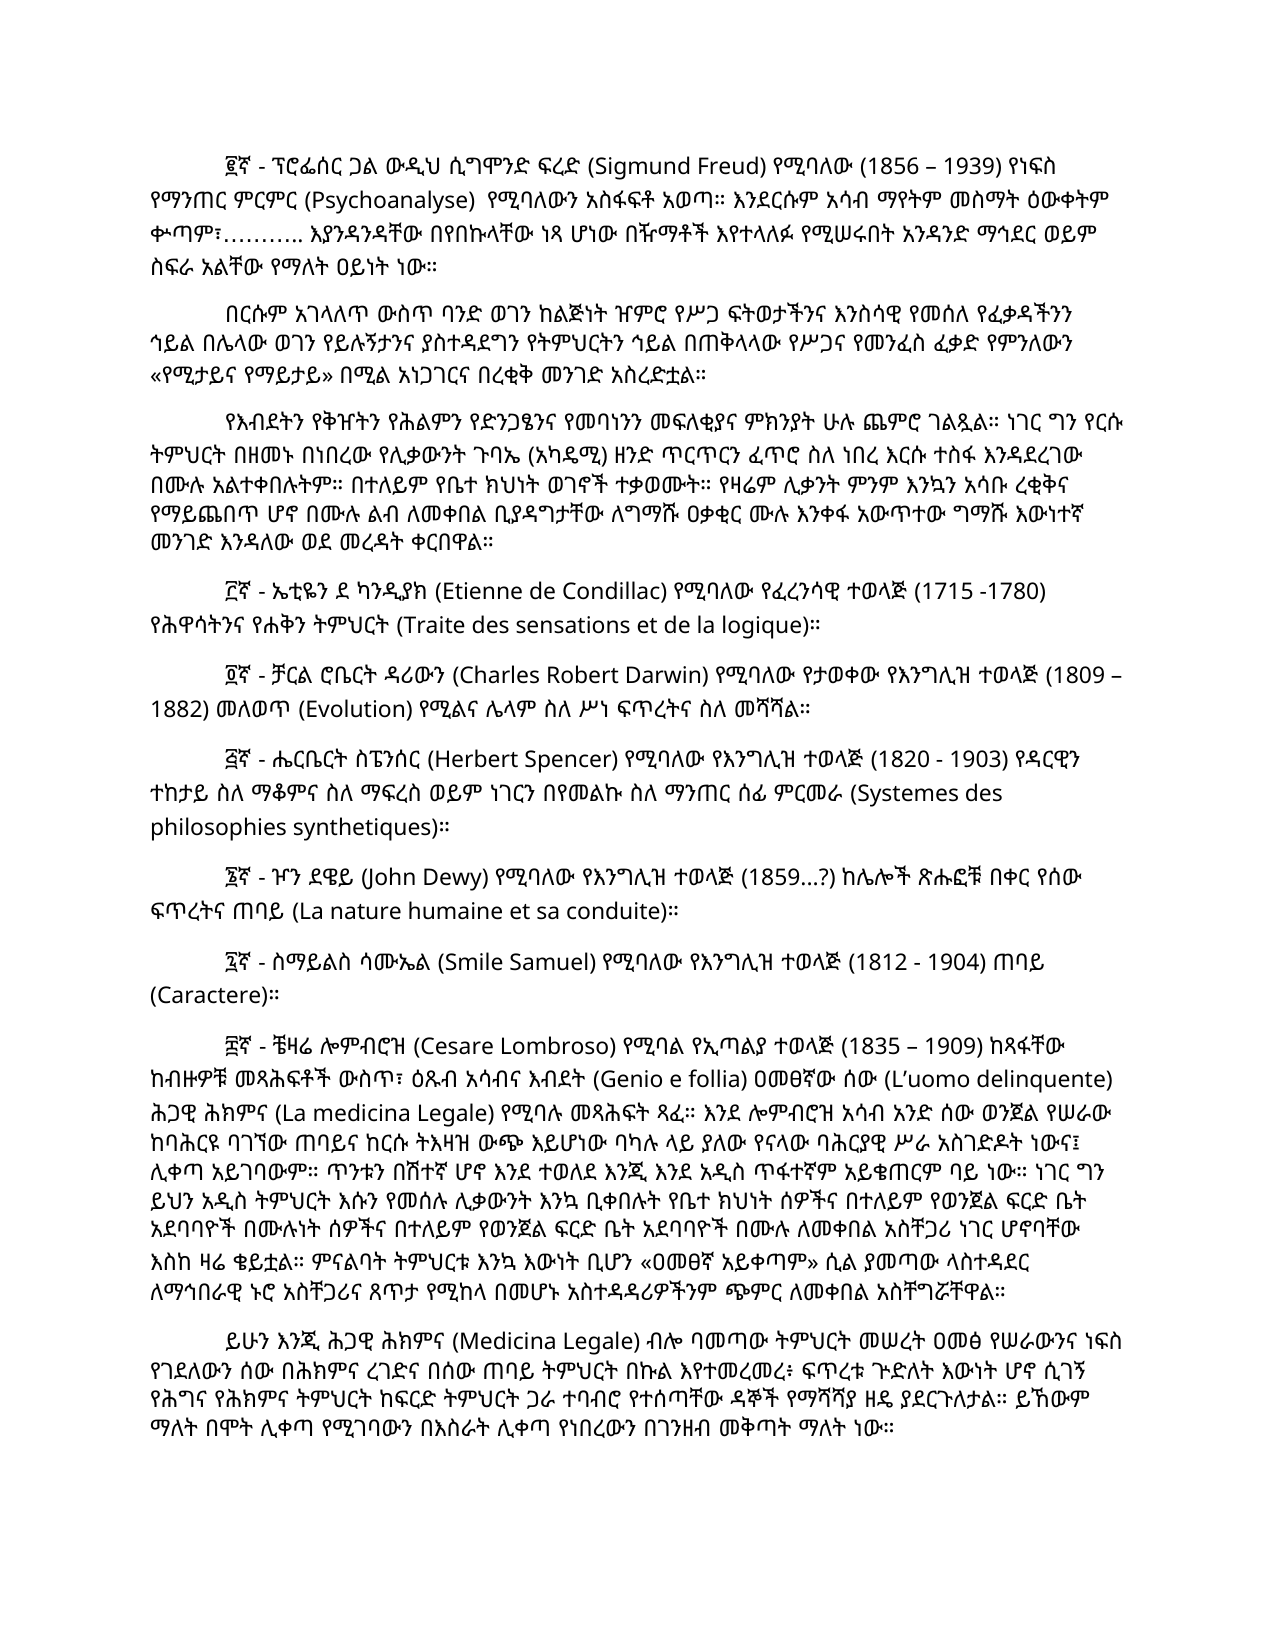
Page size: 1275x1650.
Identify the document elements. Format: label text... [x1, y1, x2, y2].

text ፬ኛ - ቻርል ሮቤርት ዳሪውን (Charles Robert Darwin) የሚባለው የታወቀው የእንግሊዝ ተወላጅ (1809 – 1882) መለወጥ (Evolution) የሚልና ሌላም ስለ ሥነ ፍጥረትና ስለ መሻሻል። [150, 659, 1125, 724]
text ፰ኛ - ቼዛሬ ሎምብሮዝ (Cesare Lombroso) የሚባል የኢጣልያ ተወላጅ (1835 – 1909) ከጻፋቸው ከብዙዎቹ መጻሕፍቶች ውስጥ፣ ዕጹብ አሳብና እብደት (Genio e follia) ዐመፀኛው ሰው (L’uomo delinquente) ሕጋዊ ሕክምና (La medicina Legale) የሚባሉ መጻሕፍት ጻፈ። እንደ ሎምብሮዝ አሳብ አንድ ሰው ወንጀል የሠራው ከባሕርዩ ባገኘው ጠባይና ከርሱ ትእዛዝ ውጭ እይሆነው ባካሉ ላይ ያለው የናላው ባሕርያዊ ሥራ አስገድዶት ነውና፤ ሊቀጣ አይገባውም። ጥንቱን በሽተኛ ሆኖ እንደ ተወለደ እንጂ እንደ አዲስ ጥፋተኛም አይቄጠርም ባይ ነው። ነገር ግን ይህን አዲስ ትምህርት እሱን የመሰሉ ሊቃውንት እንኳ ቢቀበሉት የቤተ ክህነት ሰዎችና በተለይም የወንጀል ፍርድ ቤት አደባባዮች በሙሉነት ሰዎችና በተለይም የወንጀል ፍርድ ቤት አደባባዮች በሙሉ ለመቀበል አስቸጋሪ ነገር ሆኖባቸው እስከ ዛሬ ቄይቷል። ምናልባት ትምህርቱ እንኳ እውነት ቢሆን «ዐመፀኛ አይቀጣም» ሲል ያመጣው ላስተዳደር ለማኅበራዊ ኑሮ አስቸጋሪና ጸጥታ የሚከላ በመሆኑ አስተዳዳሪዎችንም ጭምር ለመቀበል አስቸግሯቸዋል። [150, 1029, 1125, 1306]
text ፭ኛ - ሔርቤርት ስፔንሰር (Herbert Spencer) የሚባለው የእንግሊዝ ተወላጅ (1820 - 1903) የዳርዊን ተከታይ ስለ ማቆምና ስለ ማፍረስ ወይም ነገርን በየመልኩ ስለ ማንጠር ሰፊ ምርመራ (Systemes des philosophies synthetiques)። [150, 743, 1125, 842]
text ይሁን እንጂ ሕጋዊ ሕክምና (Medicina Legale) ብሎ ባመጣው ትምህርት መሠረት ዐመፅ የሠራውንና ነፍስ የገደለውን ሰው በሕክምና ረገድና በሰው ጠባይ ትምህርት በኩል እየተመረመረ፥ ፍጥረቱ ጕድለት እውነት ሆኖ ሲገኝ የሕግና የሕክምና ትምህርት ከፍርድ ትምህርት ጋራ ተባብሮ የተሰጣቸው ዳኞች የማሻሻያ ዘዴ ያደርጉለታል። ይኸውም ማለት በሞት ሊቀጣ የሚገባውን በእስራት ሊቀጣ የነበረውን በገንዘብ መቅጣት ማለት ነው። [150, 1324, 1125, 1442]
text ፯ኛ - ስማይልስ ሳሙኤል (Smile Samuel) የሚባለው የእንግሊዝ ተወላጅ (1812 - 1904) ጠባይ (Caractere)። [150, 945, 1125, 1010]
text ፪ኛ - ፕሮፌሰር ጋል ውዲህ ሲግሞንድ ፍረድ (Sigmund Freud) የሚባለው (1856 – 1939) የነፍስ የማንጠር ምርምር (Psychoanalyse) የሚባለውን አስፋፍቶ አወጣ። እንደርሱም አሳብ ማየትም መስማት ዕውቀትም ቍጣም፣……….. እያንዳንዳቸው በየበኩላቸው ነጻ ሆነው በዥማቶች እየተላለፉ የሚሠሩበት አንዳንድ ማኅደር ወይም ስፍራ አልቸው የማለት ዐይነት ነው። [150, 150, 1125, 282]
text ፮ኛ - ዦን ደዌይ (John Dewy) የሚባለው የእንግሊዝ ተወላጅ (1859...?) ከሌሎች ጽሑፎቹ በቀር የሰው ፍጥረትና ጠባይ (La nature humaine et sa conduite)። [150, 861, 1125, 926]
text የእብደትን የቅዠትን የሕልምን የድንጋፄንና የመባነንን መፍለቂያና ምክንያት ሁሉ ጨምሮ ገልጿል። ነገር ግን የርሱ ትምህርት በዘመኑ በነበረው የሊቃውንት ጉባኤ (አካዴሚ) ዘንድ ጥርጥርን ፈጥሮ ስለ ነበረ እርሱ ተስፋ እንዳደረገው በሙሉ አልተቀበሉትም። በተለይም የቤተ ክህነት ወገኖች ተቃወሙት። የዛሬም ሊቃንት ምንም እንኳን አሳቡ ረቂቅና የማይጨበጥ ሆኖ በሙሉ ልብ ለመቀበል ቢያዳግታቸው ለግማሹ ዐቃቂር ሙሉ እንቀፋ አውጥተው ግማሹ እውነተኛ መንገድ እንዳለው ወደ መረዳት ቀርበዋል። [150, 409, 1125, 556]
text በርሱም አገላለጥ ውስጥ ባንድ ወገን ከልጅነት ዠምሮ የሥጋ ፍትወታችንና እንስሳዊ የመሰለ የፈቃዳችንን ኅይል በሌላው ወገን የይሉኝታንና ያስተዳደግን የትምህርትን ኅይል በጠቅላላው የሥጋና የመንፈስ ፈቃድ የምንለውን «የሚታይና የማይታይ» በሚል አነጋገርና በረቂቅ መንገድ አስረድቷል። [150, 301, 1125, 390]
text ፫ኛ - ኤቲዬን ደ ካንዲያክ (Etienne de Condillac) የሚባለው የፈረንሳዊ ተወላጅ (1715 -1780) የሕዋሳትንና የሐቅን ትምህርት (Traite des sensations et de la logique)። [150, 575, 1125, 640]
